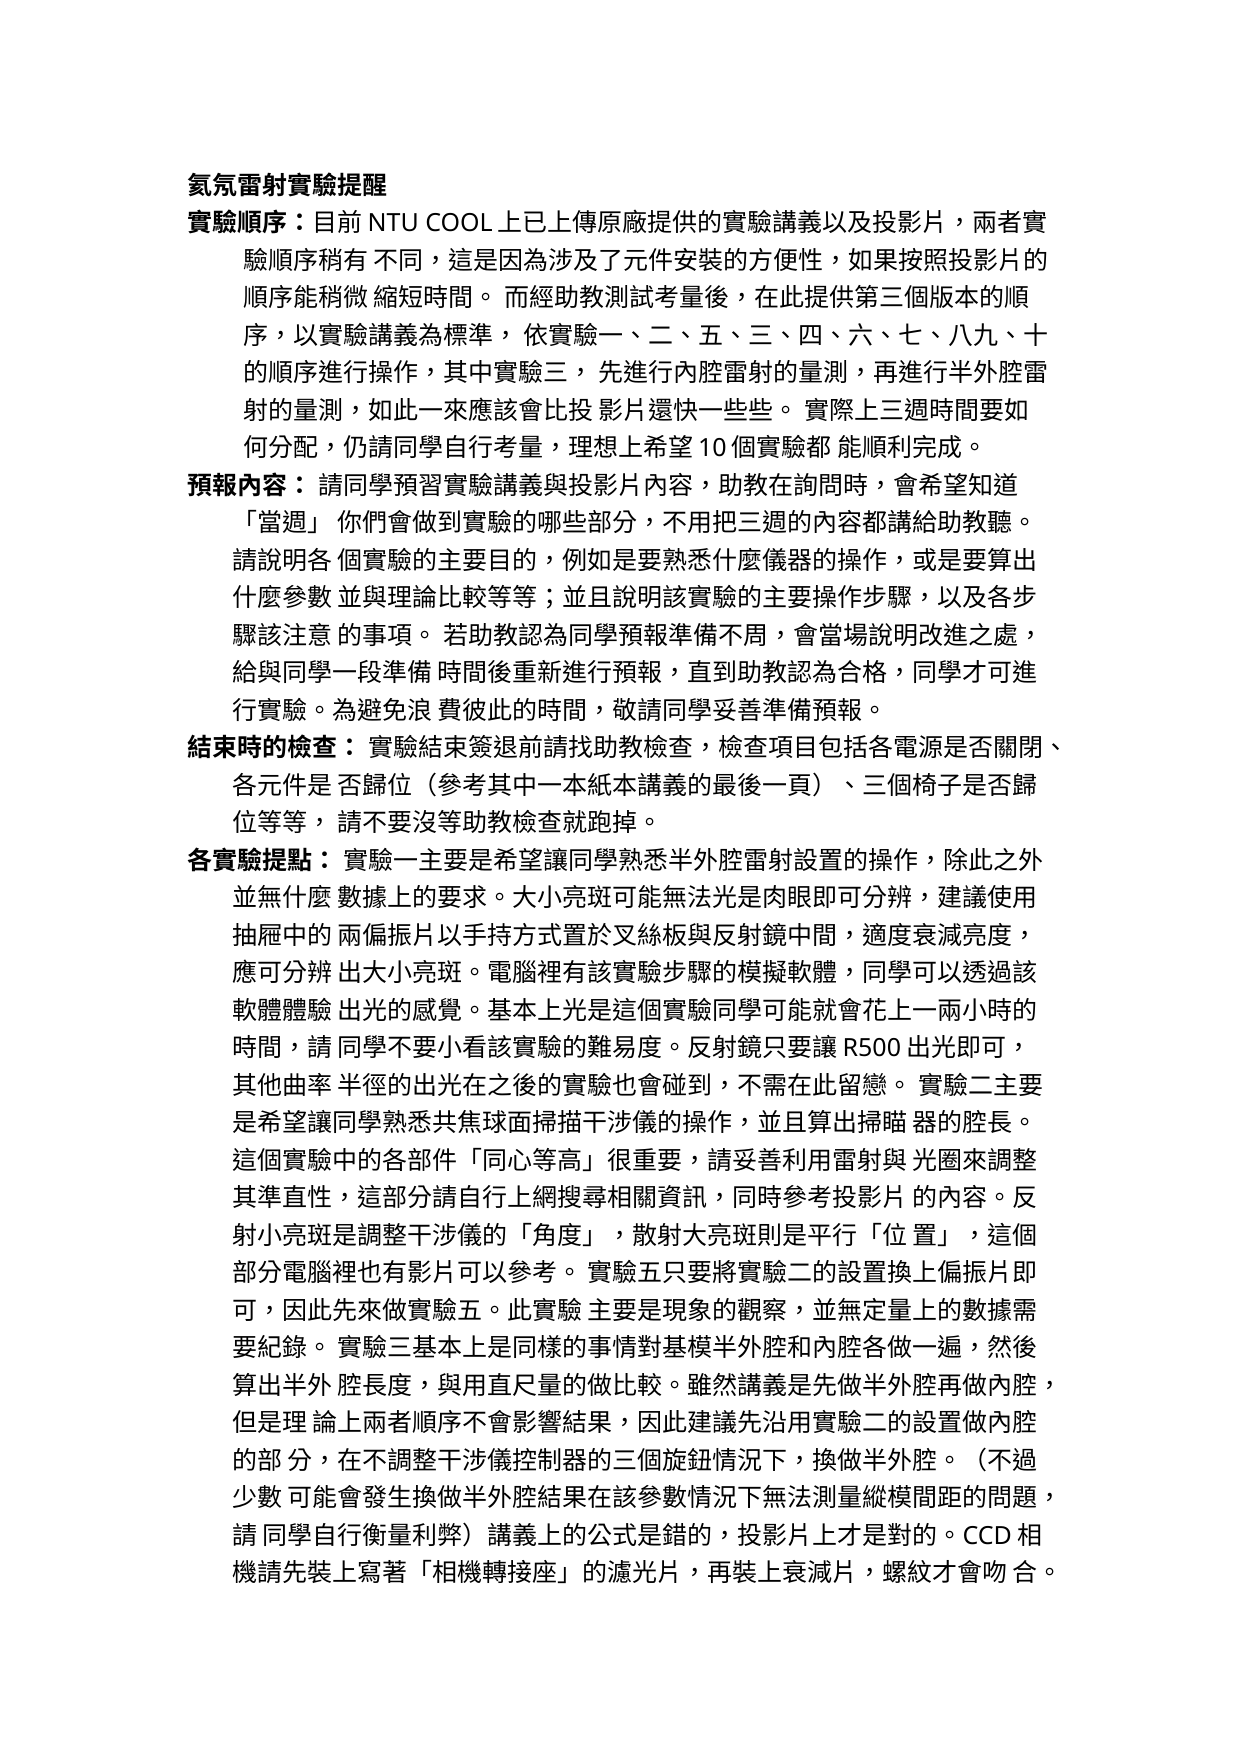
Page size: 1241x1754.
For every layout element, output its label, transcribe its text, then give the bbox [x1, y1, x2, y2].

text 結束時的檢查： 實驗結束簽退前請找助教檢查，檢查項⽬包括各電源是否關閉、各元件是 否歸位（參考其中⼀本紙本講義的最後⼀⾴）、三個椅⼦是否歸位等等， 請不要沒等助教檢查就跑掉。 [187, 727, 1053, 839]
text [187, 839, 1053, 1589]
text 預報內容： 請同學預習實驗講義與投影片內容，助教在詢問時，會希望知道「當週」 你們會做到實驗的哪些部分，不⽤把三週的內容都講給助教聽。請說明各 個實驗的主要⽬的，例如是要熟悉什麼儀器的操作，或是要算出什麼參數 並與理論比較等等；並且說明該實驗的主要操作步驟，以及各步驟該注意 的事項。 若助教認為同學預報準備不周，會當場說明改進之處，給與同學⼀段準備 時間後重新進⾏預報，直到助教認為合格，同學才可進⾏實驗。為避免浪 費彼此的時間，敬請同學妥善準備預報。 [187, 464, 1053, 727]
text 氦氖雷射實驗提醒 [187, 164, 1053, 202]
text 實驗順序：⽬前NTU COOL上已上傳原廠提供的實驗講義以及投影片，兩者實驗順序稍有 不同，這是因為涉及了元件安裝的⽅便性，如果按照投影片的順序能稍微 縮短時間。 ⽽經助教測試考量後，在此提供第三個版本的順序，以實驗講義為標準， 依實驗⼀、⼆、五、三、四、六、七、八九、十的順序進⾏操作，其中實驗三， 先進⾏內腔雷射的量測，再進⾏半外腔雷射的量測，如此⼀來應該會比投 影片還快⼀些些。 實際上三週時間要如何分配，仍請同學⾃⾏考量，理想上希望10個實驗都 能順利完成。 [187, 202, 1053, 464]
